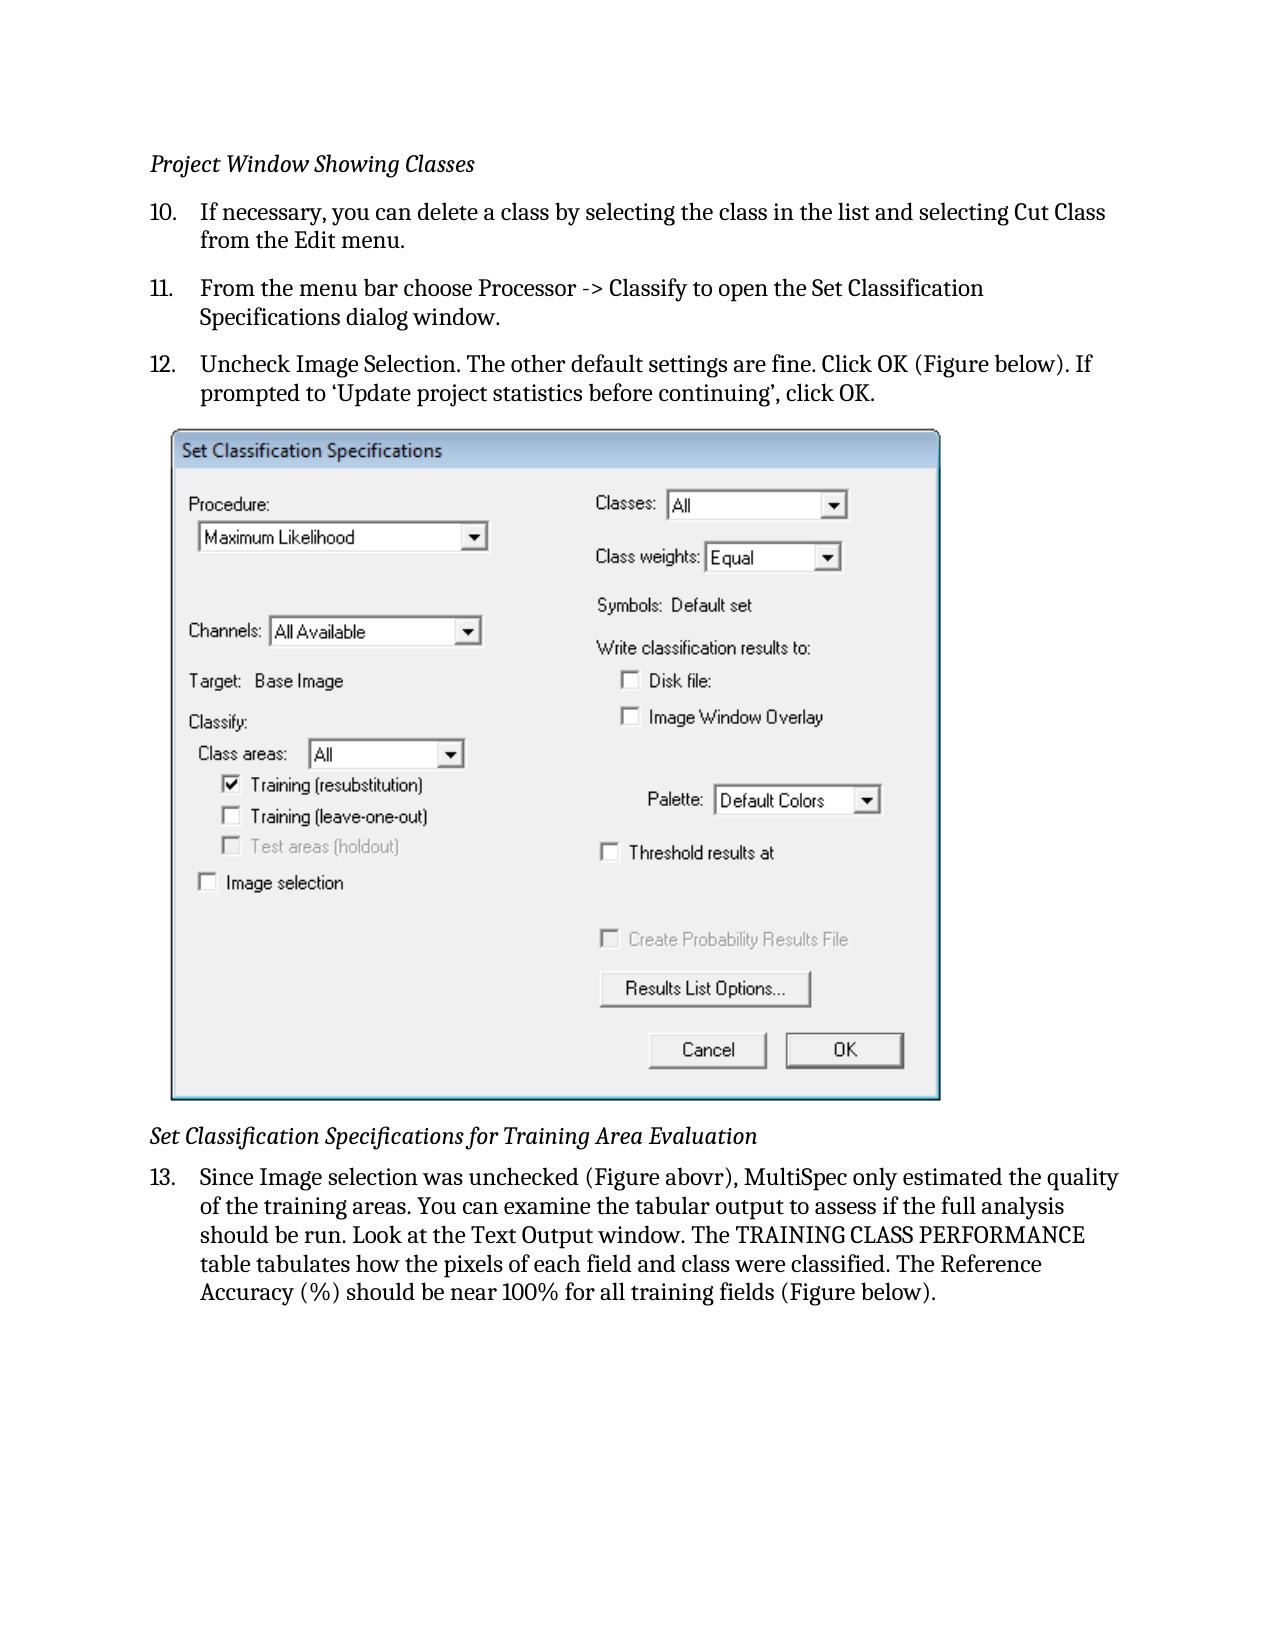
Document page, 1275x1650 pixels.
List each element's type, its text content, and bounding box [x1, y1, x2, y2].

text Set Classification Specifications for Training Area Evaluation [150, 1122, 1125, 1151]
list From the menu bar choose Processor -> Classify to open the Set Classification Specifications dialog window. [150, 274, 1125, 331]
picture [168, 426, 944, 1104]
text Project Window Showing Classes [150, 150, 1125, 179]
list Uncheck Image Selection. The other default settings are fine. Click OK (Figure below). If prompted to ‘Update project statistics before continuing’, click OK. [150, 350, 1125, 407]
list Since Image selection was unchecked (Figure abovr), MultiSpec only estimated the quality of the training areas. You can examine the tabular output to assess if the full analysis should be run. Look at the Text Output window. The TRAINING CLASS PERFORMANCE table tabulates how the pixels of each field and class were classified. The Reference Accuracy (%) should be near 100% for all training fields (Figure below). [150, 1163, 1125, 1307]
list If necessary, you can delete a class by selecting the class in the list and selecting Cut Class from the Edit menu. [150, 197, 1125, 255]
